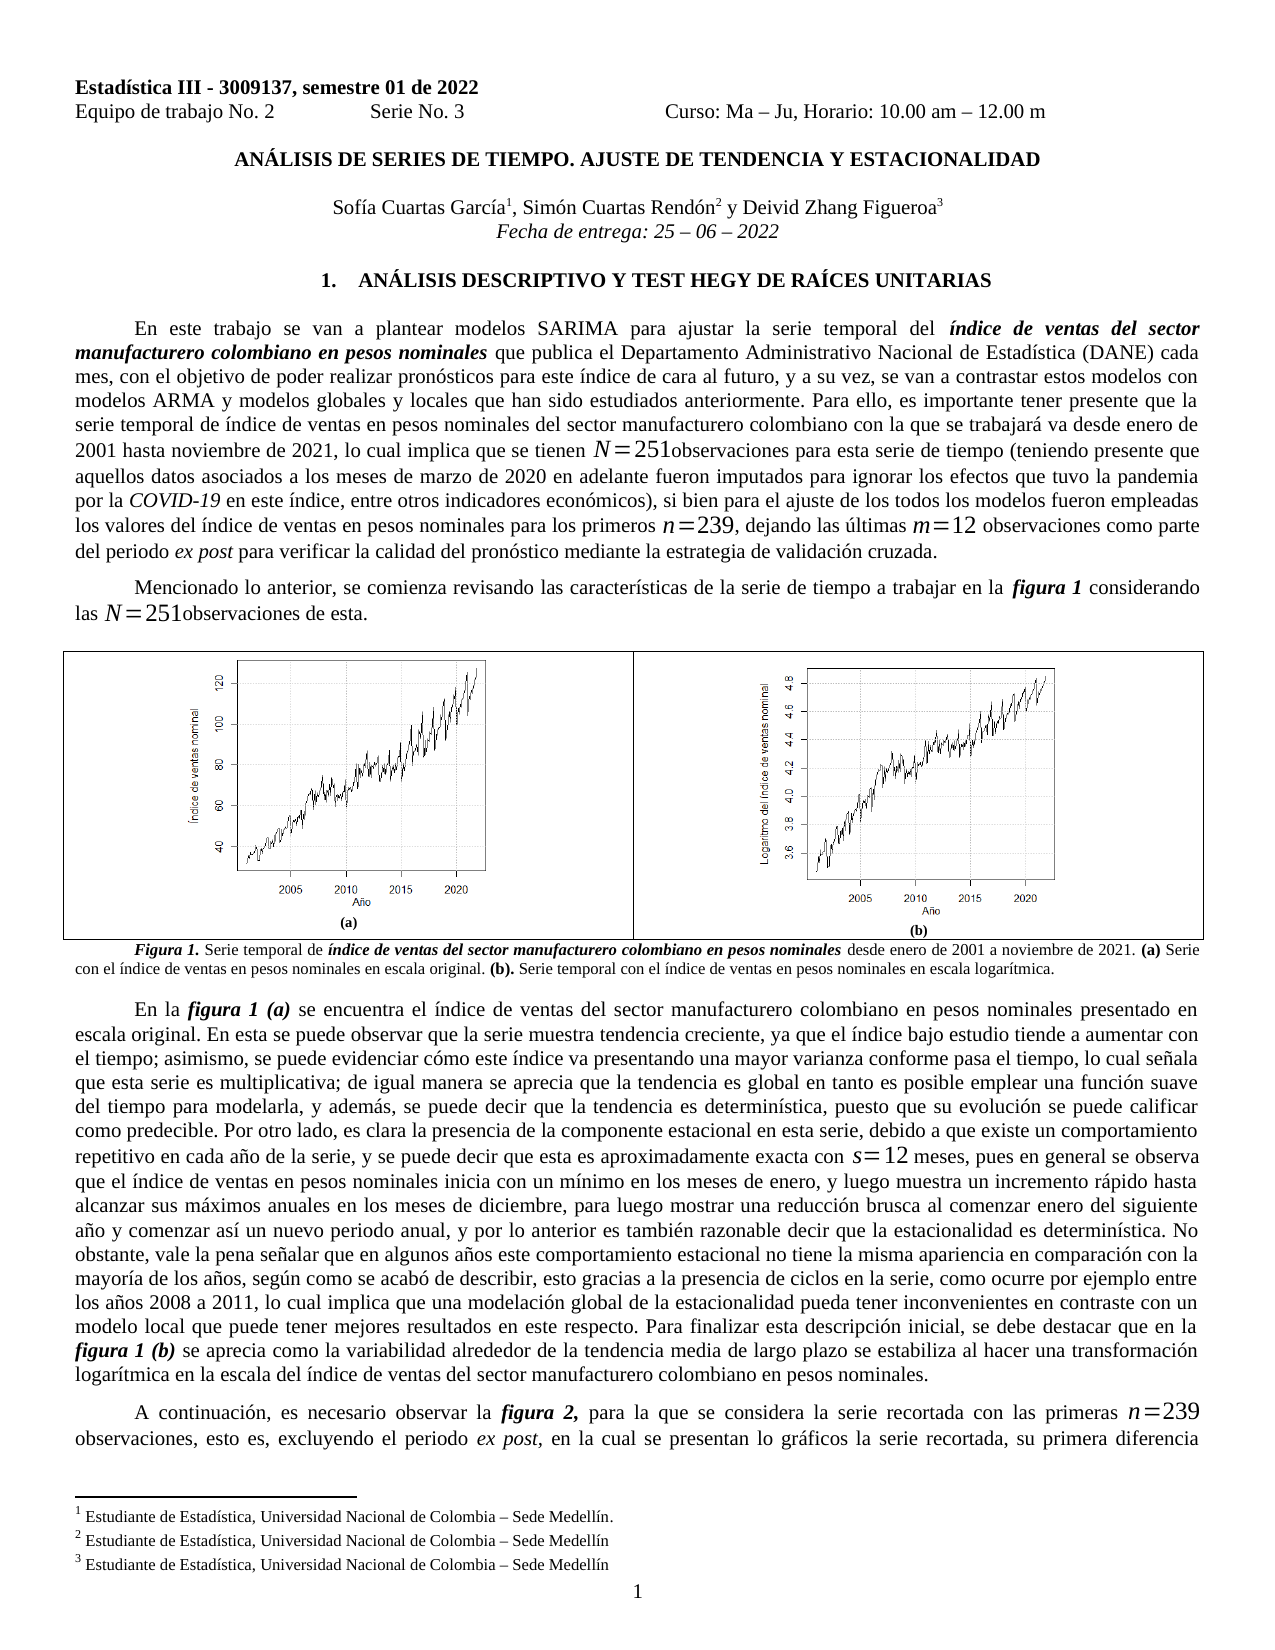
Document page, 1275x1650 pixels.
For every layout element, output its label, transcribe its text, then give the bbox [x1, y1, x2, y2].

picture [186, 652, 512, 914]
text Sofía Cuartas García, Simón Cuartas Rendón y Deivid Zhang Figueroa [75, 195, 1200, 219]
text En este trabajo se van a plantear modelos SARIMA para ajustar la serie temporal del índice de ventas del sector manufacturero colombiano en pesos nominales que publica el Departamento Administrativo Nacional de Estadística (DANE) cada mes, con el objetivo de poder realizar pronósticos para este índice de cara al futuro, y a su vez, se van a contrastar estos modelos con modelos ARMA y modelos globales y locales que han sido estudiados anteriormente. Para ello, es importante tener presente que la serie temporal de índice de ventas en pesos nominales del sector manufacturero colombiano con la que se trabajará va desde enero de 2001 hasta noviembre de 2021, lo cual implica que se tienen observaciones para esta serie de tiempo (teniendo presente que aquellos datos asociados a los meses de marzo de 2020 en adelante fueron imputados para ignorar los efectos que tuvo la pandemia por la COVID-19 en este índice, entre otros indicadores económicos), si bien para el ajuste de los todos los modelos fueron empleadas los valores del índice de ventas en pesos nominales para los primeros , dejando las últimas observaciones como parte del periodo ex post para verificar la calidad del pronóstico mediante la estrategia de validación cruzada. [75, 316, 1200, 563]
text Figura 1. Serie temporal de índice de ventas del sector manufacturero colombiano en pesos nominales desde enero de 2001 a noviembre de 2021. (a) Serie con el índice de ventas en pesos nominales en escala original. (b). Serie temporal con el índice de ventas en pesos nominales en escala logarítmica. [75, 940, 1200, 978]
table_header (a) [64, 652, 633, 939]
text En la figura 1 (a) se encuentra el índice de ventas del sector manufacturero colombiano en pesos nominales presentado en escala original. En esta se puede observar que la serie muestra tendencia creciente, ya que el índice bajo estudio tiende a aumentar con el tiempo; asimismo, se puede evidenciar cómo este índice va presentando una mayor varianza conforme pasa el tiempo, lo cual señala que esta serie es multiplicativa; de igual manera se aprecia que la tendencia es global en tanto es posible emplear una función suave del tiempo para modelarla, y además, se puede decir que la tendencia es determinística, puesto que su evolución se puede calificar como predecible. Por otro lado, es clara la presencia de la componente estacional en esta serie, debido a que existe un comportamiento repetitivo en cada año de la serie, y se puede decir que esta es aproximadamente exacta con meses, pues en general se observa que el índice de ventas en pesos nominales inicia con un mínimo en los meses de enero, y luego muestra un incremento rápido hasta alcanzar sus máximos anuales en los meses de diciembre, para luego mostrar una reducción brusca al comenzar enero del siguiente año y comenzar así un nuevo periodo anual, y por lo anterior es también razonable decir que la estacionalidad es determinística. No obstante, vale la pena señalar que en algunos años este comportamiento estacional no tiene la misma apariencia en comparación con la mayoría de los años, según como se acabó de describir, esto gracias a la presencia de ciclos en la serie, como ocurre por ejemplo entre los años 2008 a 2011, lo cual implica que una modelación global de la estacionalidad pueda tener inconvenientes en contraste con un modelo local que puede tener mejores resultados en este respecto. Para finalizar esta descripción inicial, se debe destacar que en la figura 1 (b) se aprecia como la variabilidad alrededor de la tendencia media de largo plazo se estabiliza al hacer una transformación logarítmica en la escala del índice de ventas del sector manufacturero colombiano en pesos nominales. [75, 997, 1200, 1386]
text Fecha de entrega: 25 – 06 – 2022 [75, 219, 1200, 243]
text Equipo de trabajo No. 2 Serie No. 3 Curso: Ma – Ju, Horario: 10.00 am – 12.00 m [75, 99, 1200, 123]
picture [756, 660, 1081, 923]
list ANÁLISIS DESCRIPTIVO Y TEST HEGY DE RAÍCES UNITARIAS [112, 267, 1200, 292]
subtitle Estadística III - 3009137, semestre 01 de 2022 [75, 75, 1200, 99]
text Mencionado lo anterior, se comienza revisando las características de la serie de tiempo a trabajar en la figura 1 considerando las observaciones de esta. [75, 575, 1200, 627]
table_header (b) [634, 652, 1203, 939]
subtitle ANÁLISIS DE SERIES DE TIEMPO. AJUSTE DE TENDENCIA Y ESTACIONALIDAD [75, 147, 1200, 171]
